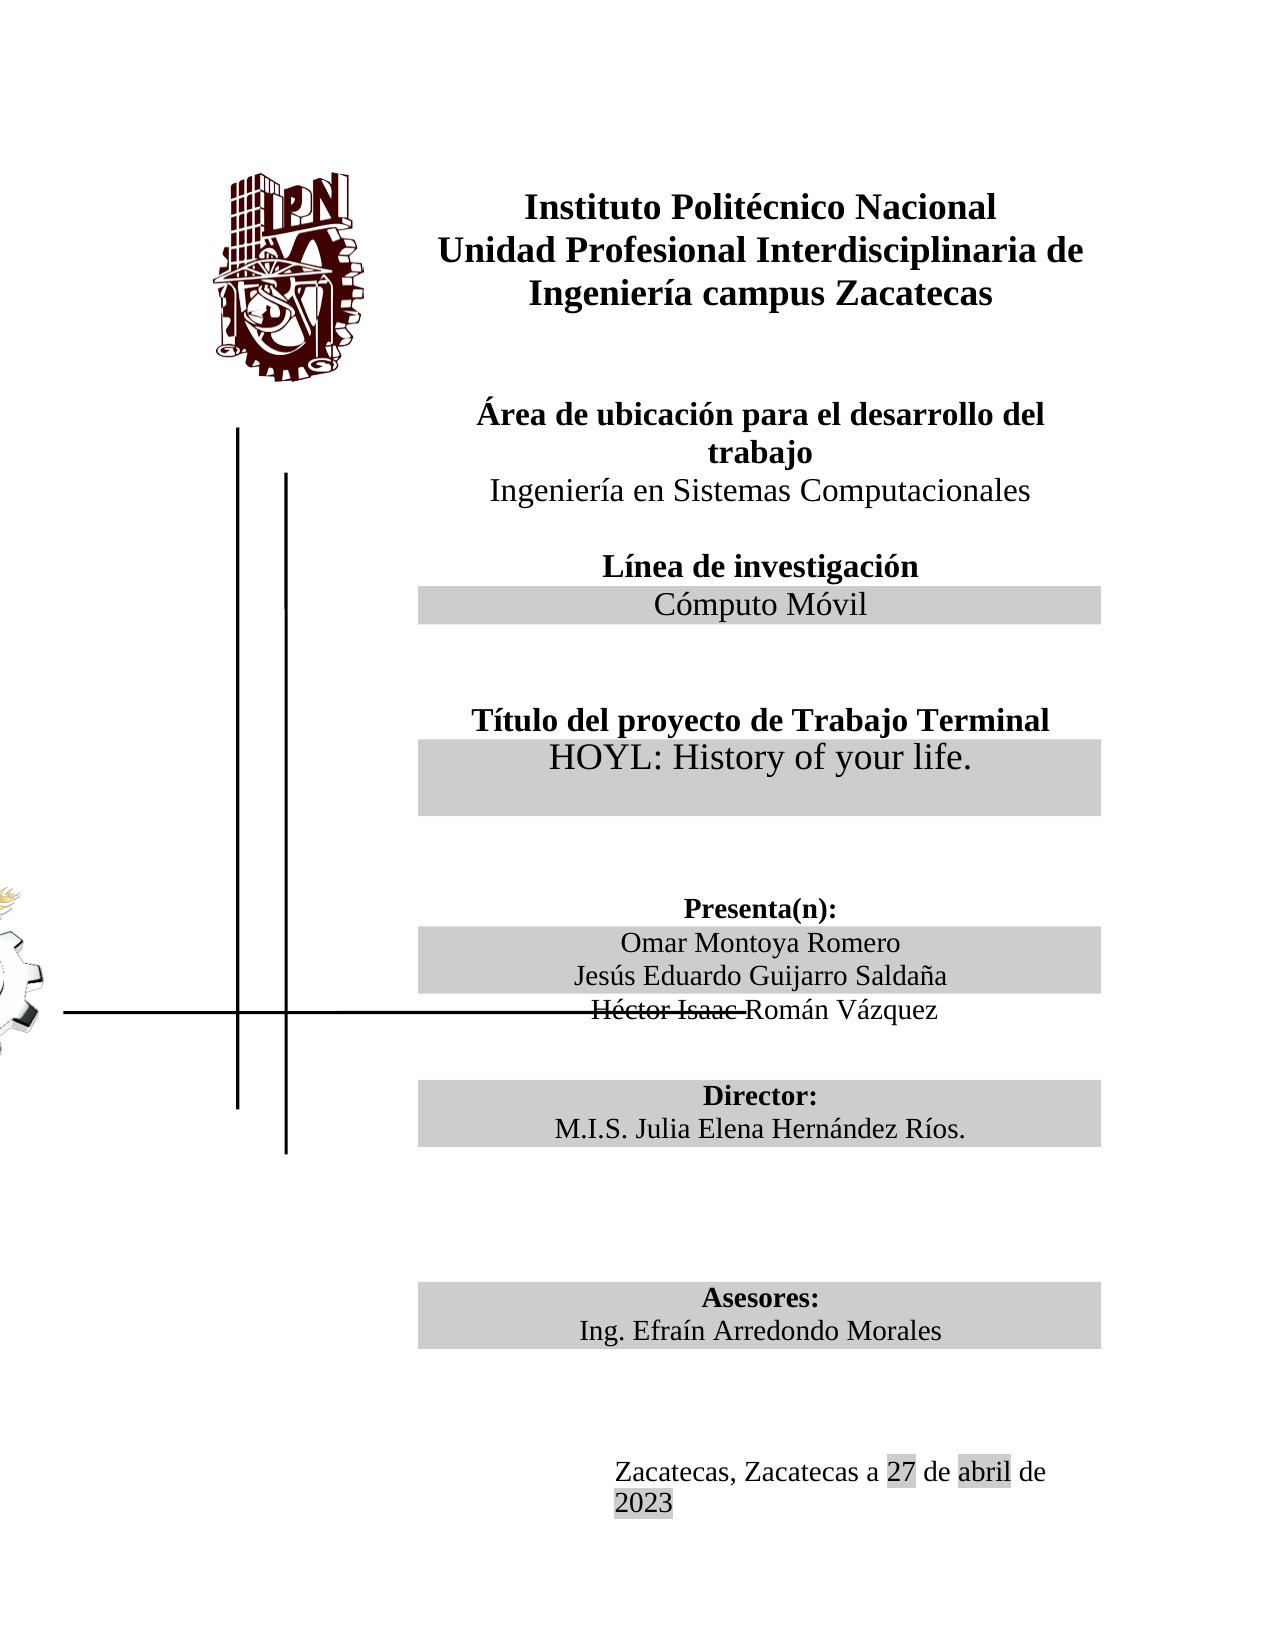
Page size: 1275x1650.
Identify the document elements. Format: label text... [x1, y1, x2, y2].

table_header Instituto Politécnico Nacional Unidad Profesional Interdisciplinaria de Ingeniería campus Zacatecas [419, 186, 1102, 355]
table_cell Área de ubicación para el desarrollo del trabajo Ingeniería en Sistemas Computacionales [419, 355, 1102, 529]
table_cell Título del proyecto de Trabajo Terminal HOYL: History of your life. [419, 624, 1102, 816]
table_cell Asesores: Ing. Efraín Arredondo Morales [419, 1179, 1102, 1381]
picture [0, 857, 58, 1080]
table_cell Línea de investigación Cómputo Móvil [419, 529, 1102, 624]
table_cell Director: M.I.S. Julia Elena Hernández Ríos. [419, 1026, 1102, 1179]
table_cell Zacatecas, Zacatecas a 27 de abril de 2023 [419, 1381, 1102, 1519]
picture [212, 172, 364, 382]
table_cell Presenta(n): Omar Montoya Romero Jesús Eduardo Guijarro Saldaña Héctor Isaac Román Vázquez [419, 816, 1102, 1026]
